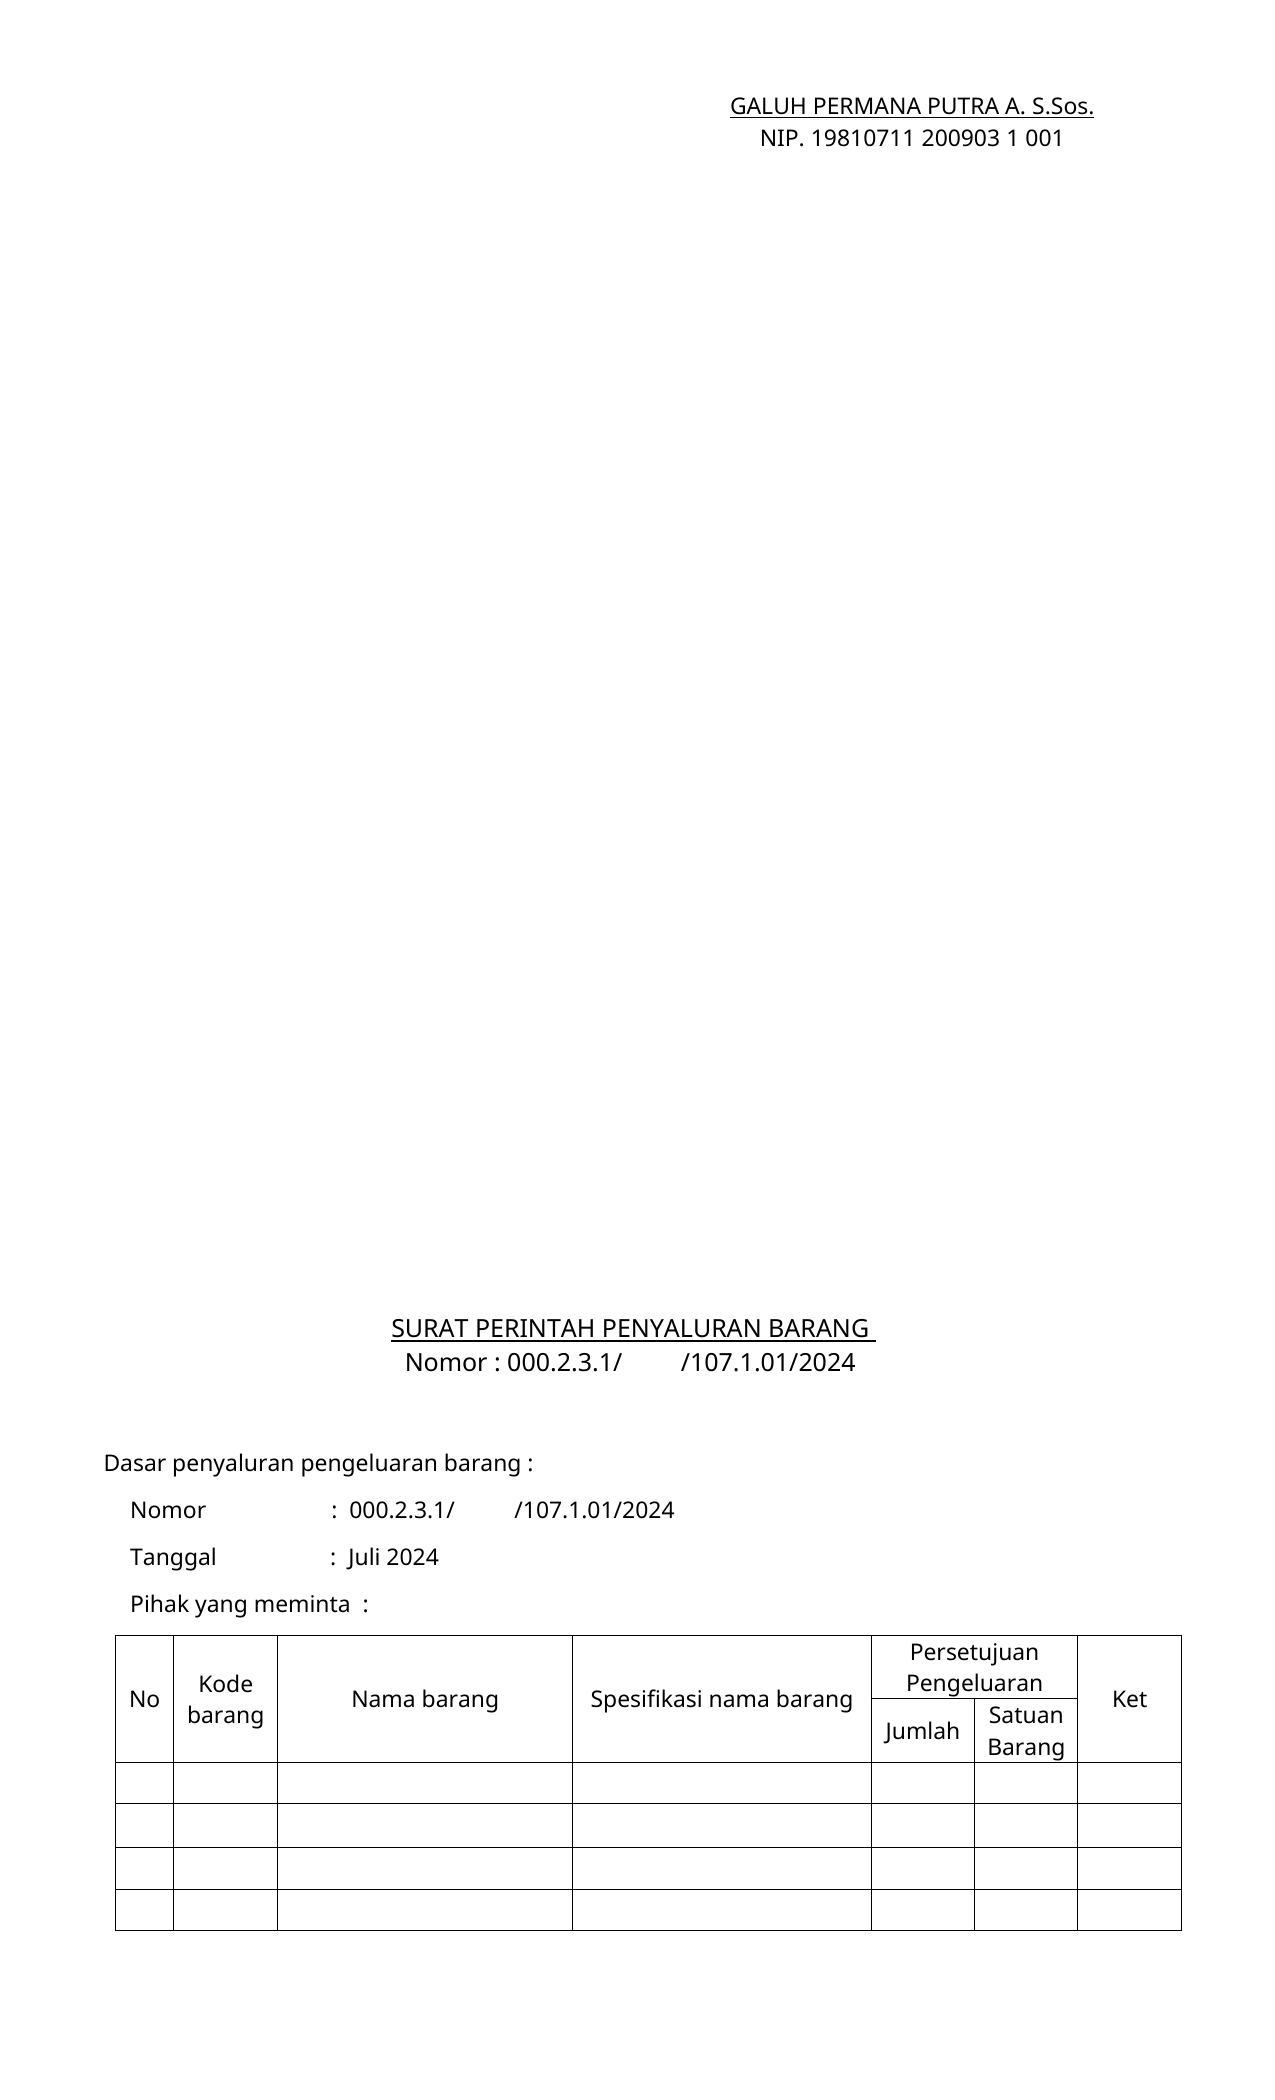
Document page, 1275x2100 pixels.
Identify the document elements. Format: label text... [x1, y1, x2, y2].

table_header Persetujuan Pengeluaran [872, 1636, 1077, 1698]
table_cell [116, 1763, 173, 1803]
table_cell [278, 1890, 572, 1930]
text Nomor : 000.2.3.1/ /107.1.01/2024 [118, 1494, 1157, 1525]
table_cell [573, 1763, 871, 1803]
table_header Kode barang [174, 1636, 277, 1762]
table_cell [174, 1763, 277, 1803]
table_cell [1078, 1890, 1181, 1930]
text Dasar penyaluran pengeluaran barang : [103, 1447, 1157, 1478]
table_cell [116, 1848, 173, 1889]
table_cell [573, 1848, 871, 1889]
table_cell [116, 1804, 173, 1847]
table_cell [872, 1890, 974, 1930]
table_cell [975, 1763, 1077, 1803]
table_cell [1078, 1848, 1181, 1889]
table_cell [278, 1804, 572, 1847]
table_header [676, 59, 1148, 153]
table_cell [975, 1848, 1077, 1889]
list Pihak yang meminta : [118, 1588, 1157, 1619]
table_cell Satuan Barang [975, 1699, 1077, 1762]
table_cell [116, 1890, 173, 1930]
table_cell [278, 1763, 572, 1803]
table_cell Jumlah [872, 1699, 974, 1762]
table_cell [573, 1804, 871, 1847]
table_header No [116, 1636, 173, 1762]
table_cell [1078, 1763, 1181, 1803]
text SURAT PERINTAH PENYALURAN BARANG [103, 1311, 1157, 1345]
list Tanggal : Juli 2024 [118, 1541, 1157, 1572]
table_cell [872, 1763, 974, 1803]
table_cell [872, 1848, 974, 1889]
table_cell [975, 1804, 1077, 1847]
table_cell [872, 1804, 974, 1847]
table_cell [174, 1890, 277, 1930]
table_cell [278, 1848, 572, 1889]
table_header Ket [1078, 1636, 1181, 1762]
table_cell [573, 1890, 871, 1930]
table_header Nama barang [278, 1636, 572, 1762]
table_cell [1078, 1804, 1181, 1847]
text Nomor : 000.2.3.1/ /107.1.01/2024 [103, 1345, 1157, 1379]
table_cell [174, 1804, 277, 1847]
table_cell [975, 1890, 1077, 1930]
table_header Spesifikasi nama barang [573, 1636, 871, 1762]
table_cell [174, 1848, 277, 1889]
